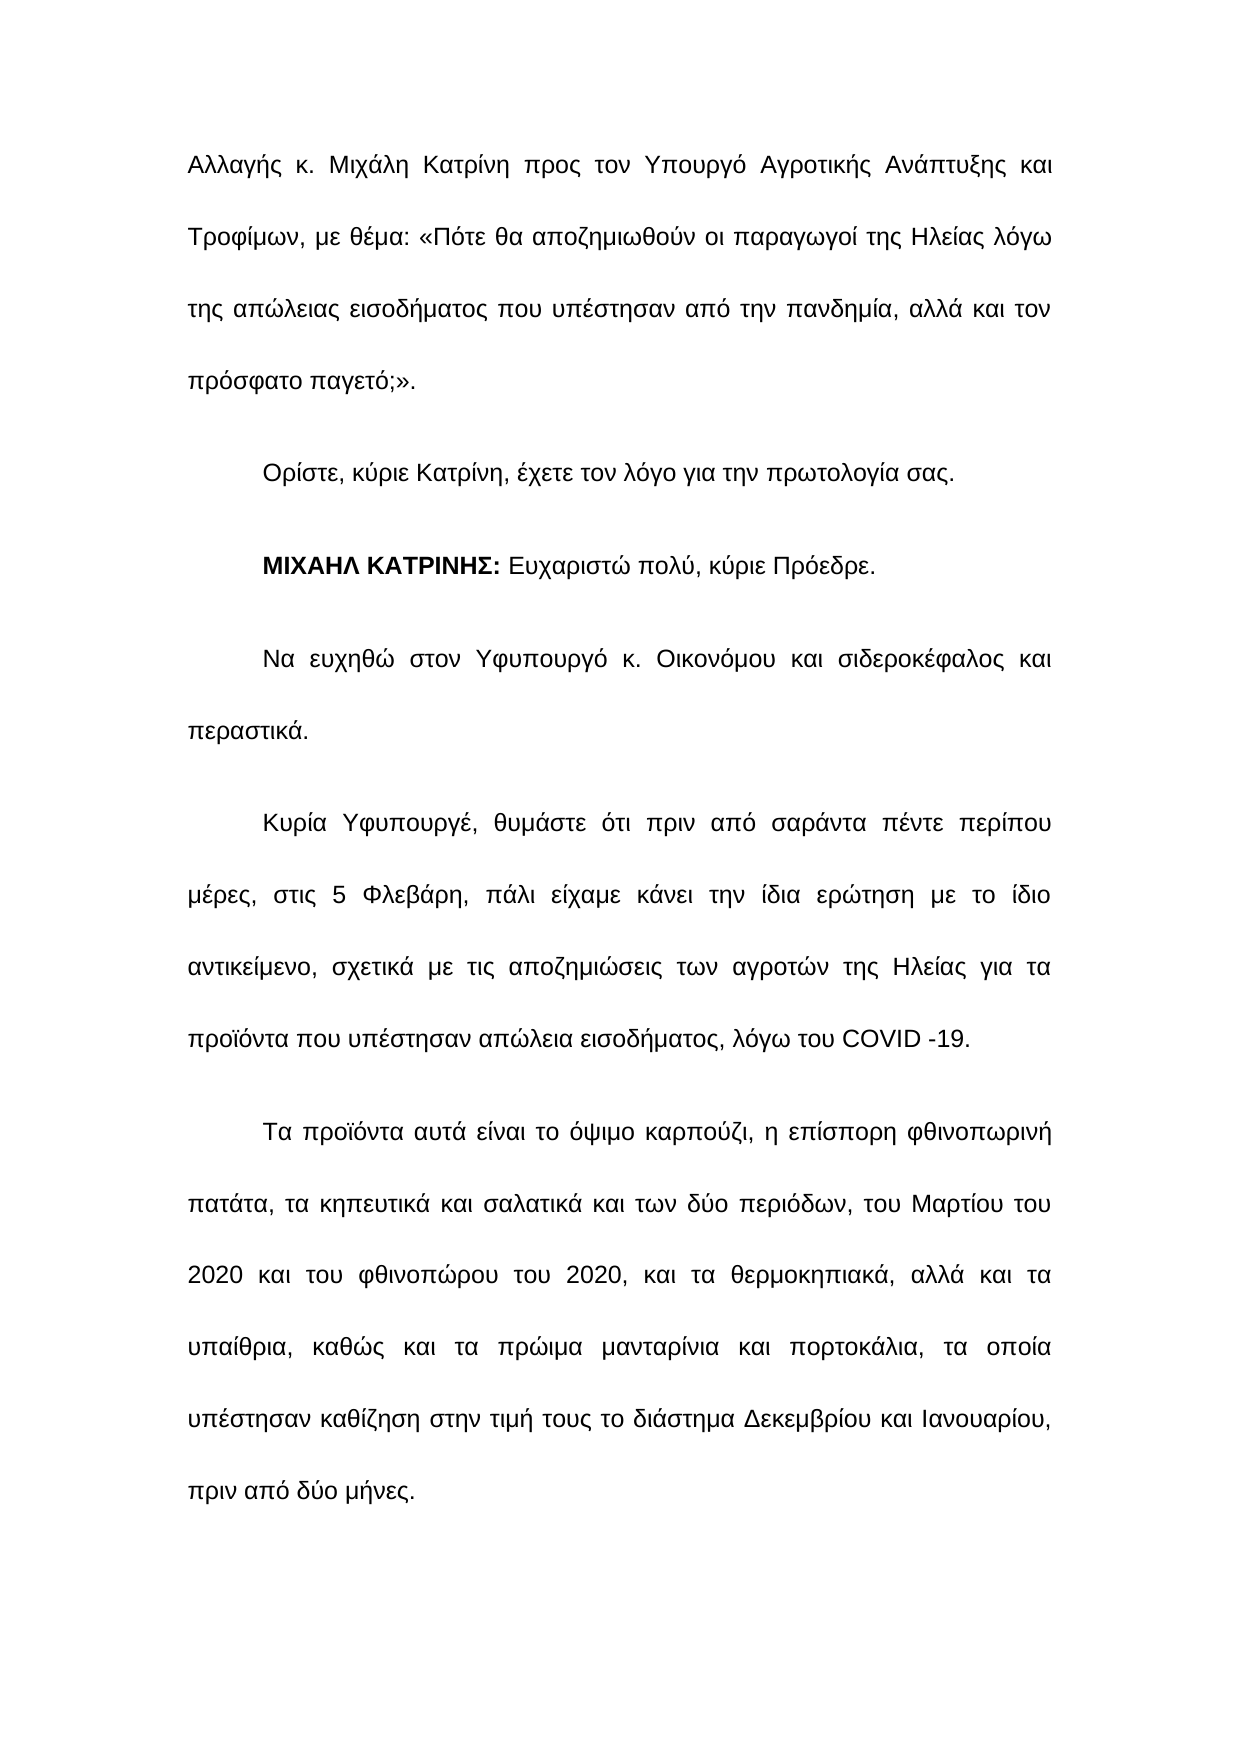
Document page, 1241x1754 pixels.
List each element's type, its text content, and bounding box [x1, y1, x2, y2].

text ΜΙΧΑΗΛ ΚΑΤΡΙΝΗΣ: Ευχαριστώ πολύ, κύριε Πρόεδρε. [187, 551, 1053, 580]
text Κυρία Υφυπουργέ, θυμάστε ότι πριν από σαράντα πέντε περίπου μέρες, στις 5 Φλεβάρη, πάλι είχαμε κάνει την ίδια ερώτηση με το ίδιο αντικείμενο, σχετικά με τις αποζημιώσεις των αγροτών της Ηλείας για τα προϊόντα που υπέστησαν απώλεια εισοδήματος, λόγω του COVID -19. [187, 808, 1053, 1053]
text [187, 150, 1053, 304]
text Τα προϊόντα αυτά είναι το όψιμο καρπούζι, η επίσπορη φθινοπωρινή πατάτα, τα κηπευτικά και σαλατικά και των δύο περιόδων, του Μαρτίου του 2020 και του φθινοπώρου του 2020, και τα θερμοκηπιακά, αλλά και τα υπαίθρια, καθώς και τα πρώιμα μανταρίνια και πορτοκάλια, τα οποία υπέστησαν καθίζηση στην τιμή τους το διάστημα Δεκεμβρίου και Ιανουαρίου, πριν από δύο μήνες. [187, 1117, 1053, 1505]
text Να ευχηθώ στον Υφυπουργό κ. Οικονόμου και σιδεροκέφαλος και περαστικά. [187, 644, 1053, 744]
text Ορίστε, κύριε Κατρίνη, έχετε τον λόγο για την πρωτολογία σας. [187, 458, 1053, 487]
